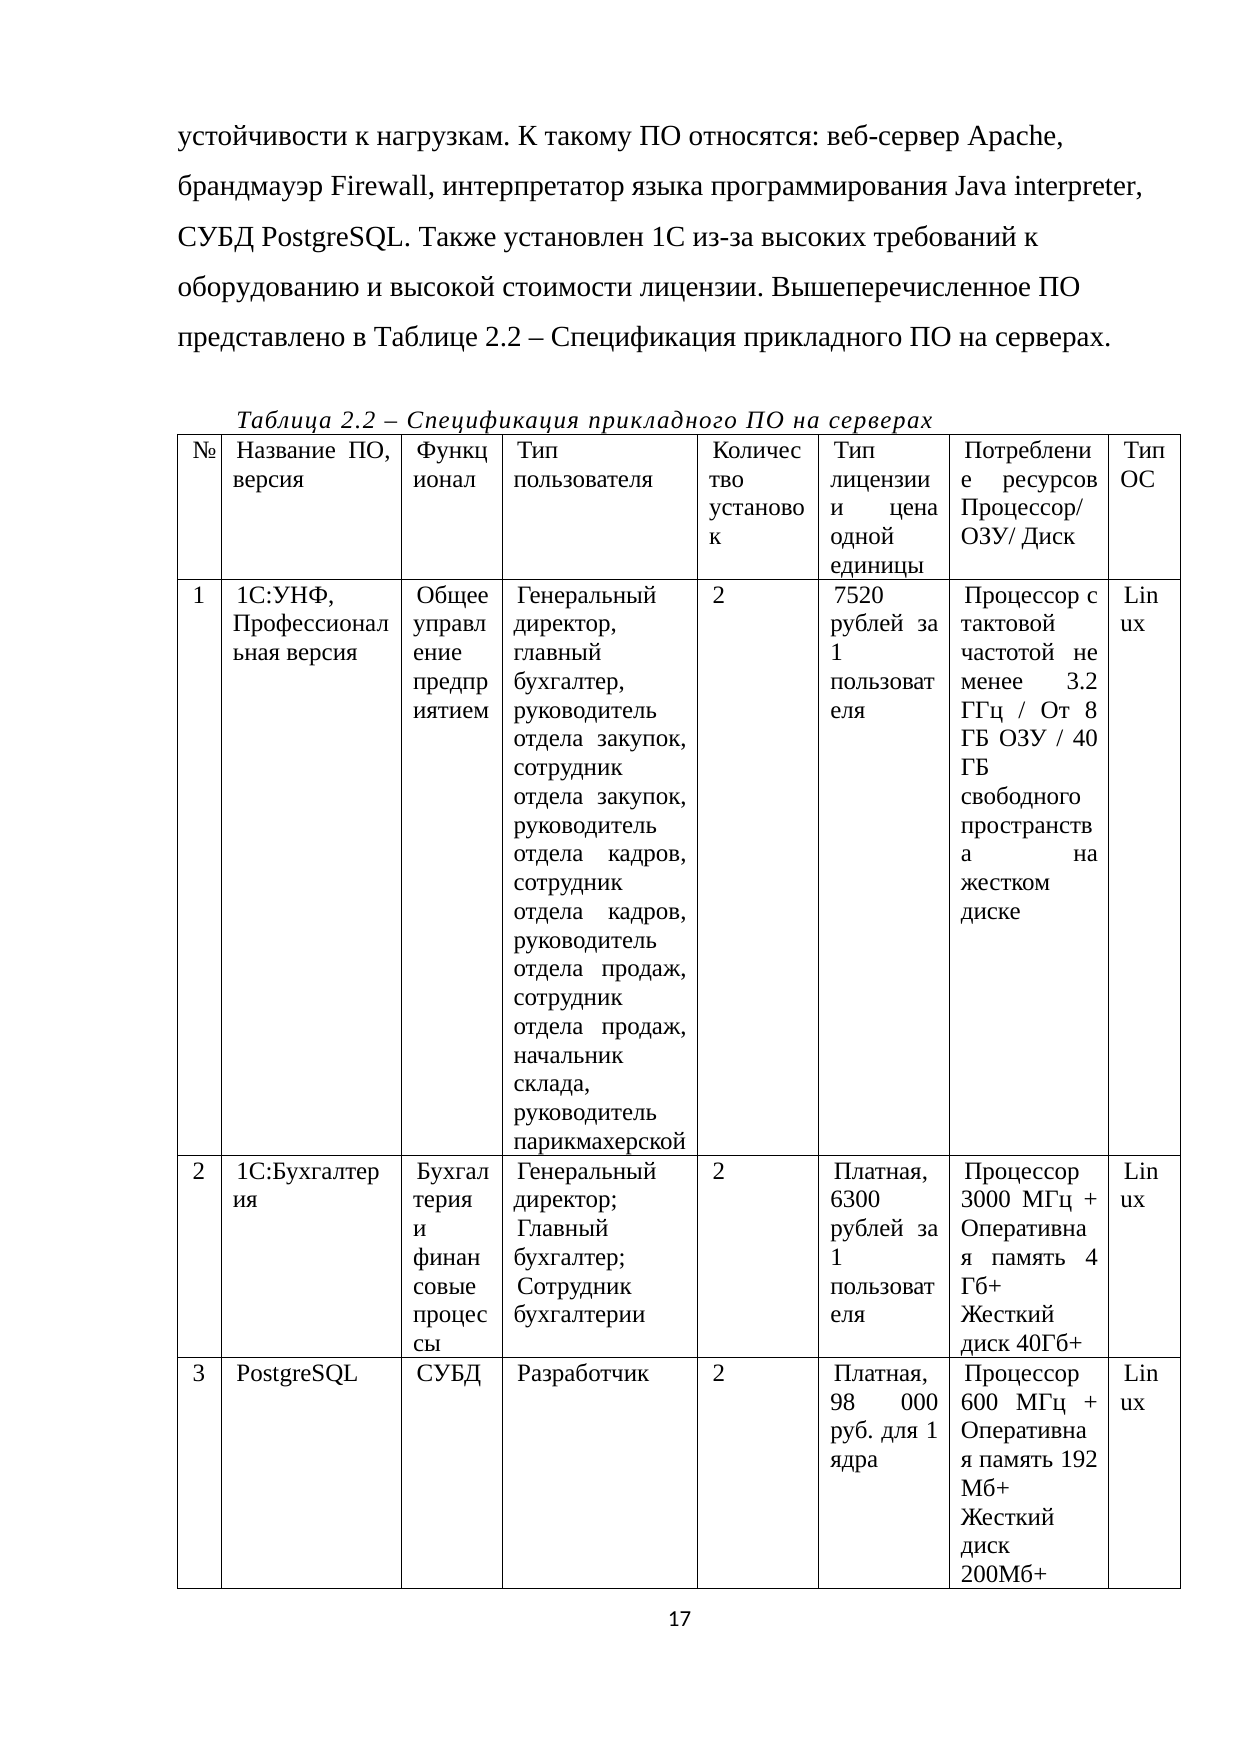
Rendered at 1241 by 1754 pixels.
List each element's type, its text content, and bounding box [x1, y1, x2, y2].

table_header Функционал [402, 435, 502, 579]
table_header Тип лицензии и цена одной единицы [819, 435, 949, 579]
table_cell Процессор 600 МГц + Оперативная память 192 Мб+ Жесткий диск 200Мб+ [950, 1358, 1108, 1588]
table_cell Linux [1109, 1156, 1180, 1357]
table_header Тип пользователя [503, 435, 697, 579]
table_header № [178, 435, 221, 579]
table_cell Платная, 6300 рублей за 1 пользователя [819, 1156, 949, 1357]
table_cell 1С:Бухгалтерия [222, 1156, 401, 1357]
table_cell Общее управление предприятием [402, 580, 502, 1155]
table_cell 7520 рублей за 1 пользователя [819, 580, 949, 1155]
table_cell PostgreSQL [222, 1358, 401, 1588]
list Таблица 2.2 – Спецификация прикладного ПО на серверах [177, 405, 1181, 434]
table_header Название ПО, версия [222, 435, 401, 579]
table_cell 2 [698, 1156, 818, 1357]
table_header Тип ОС [1109, 435, 1180, 579]
table_cell Разработчик [503, 1358, 697, 1588]
table_cell Бухгалтерия и финансовые процессы [402, 1156, 502, 1357]
table_header Потребление ресурсов Процессор/ОЗУ/ Диск [950, 435, 1108, 579]
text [177, 118, 1181, 353]
table_cell 2 [698, 1358, 818, 1588]
table_cell 1 [178, 580, 221, 1155]
table_cell Генеральный директор, главный бухгалтер, руководитель отдела закупок, сотрудник отдела закупок, руководитель отдела кадров, сотрудник отдела кадров, руководитель отдела продаж, сотрудник отдела продаж, начальник склада, руководитель парикмахерской [503, 580, 697, 1155]
table_cell Linux [1109, 1358, 1180, 1588]
table_cell 2 [178, 1156, 221, 1357]
table_cell Linux [1109, 580, 1180, 1155]
table_cell 3 [178, 1358, 221, 1588]
table_cell 2 [698, 580, 818, 1155]
table_cell Процессор с тактовой частотой не менее 3.2 ГГц / От 8 ГБ ОЗУ / 40 ГБ свободного пространства на жестком диске [950, 580, 1108, 1155]
table_cell Процессор 3000 МГц + Оперативная память 4 Гб+ Жесткий диск 40Гб+ [950, 1156, 1108, 1357]
table_cell 1С:УНФ, Профессиональная версия [222, 580, 401, 1155]
table_cell Генеральный директор; Главный бухгалтер; Сотрудник бухгалтерии [503, 1156, 697, 1357]
table_cell Платная, 98 000 руб. для 1 ядра [819, 1358, 949, 1588]
table_cell СУБД [402, 1358, 502, 1588]
table_header Количество установок [698, 435, 818, 579]
